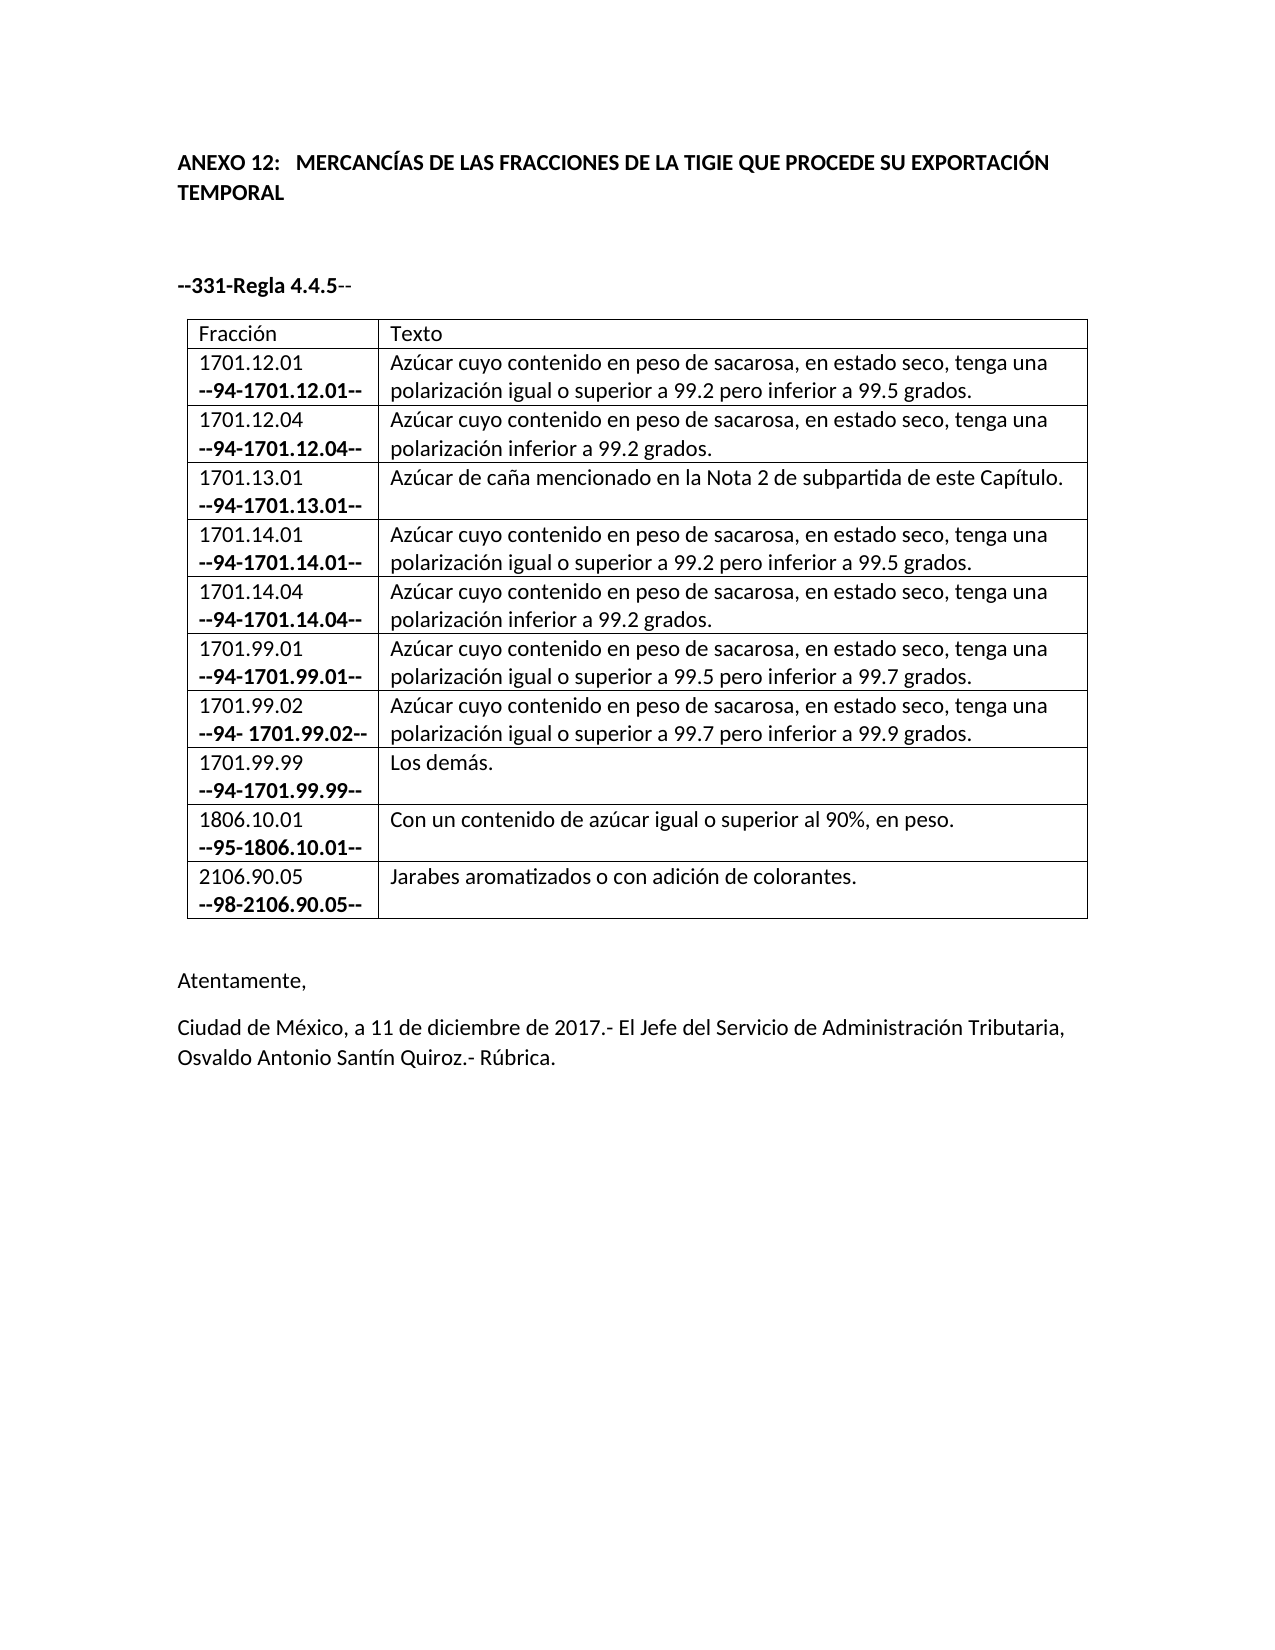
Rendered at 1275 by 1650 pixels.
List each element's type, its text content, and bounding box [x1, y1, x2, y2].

table_cell Azúcar de caña mencionado en la Nota 2 de subpartida de este Capítulo. [379, 463, 1087, 519]
text Ciudad de México, a 11 de diciembre de 2017.- El Jefe del Servicio de Administración Tributaria, Osvaldo Antonio Santín Quiroz.- Rúbrica. [177, 1013, 1098, 1071]
table_cell 1701.99.01 --94-1701.99.01-- [188, 634, 378, 690]
table_cell 1701.14.04 --94-1701.14.04-- [188, 577, 378, 633]
table_cell 2106.90.05 --98-2106.90.05-- [188, 862, 378, 918]
text Atentamente, [177, 966, 1098, 994]
table_header Fracción [188, 320, 378, 347]
table_cell Azúcar cuyo contenido en peso de sacarosa, en estado seco, tenga una polarización igual o superior a 99.7 pero inferior a 99.9 grados. [379, 691, 1087, 747]
table_cell Azúcar cuyo contenido en peso de sacarosa, en estado seco, tenga una polarización igual o superior a 99.2 pero inferior a 99.5 grados. [379, 349, 1087, 404]
table_cell 1701.99.02 --94- 1701.99.02-- [188, 691, 378, 747]
text ANEXO 12: MERCANCÍAS DE LAS FRACCIONES DE LA TIGIE QUE PROCEDE SU EXPORTACIÓN TEMPORAL [177, 148, 1098, 206]
table_cell Con un contenido de azúcar igual o superior al 90%, en peso. [379, 805, 1087, 861]
table_cell Azúcar cuyo contenido en peso de sacarosa, en estado seco, tenga una polarización inferior a 99.2 grados. [379, 406, 1087, 462]
table_cell 1701.99.99 --94-1701.99.99-- [188, 748, 378, 804]
table_cell Azúcar cuyo contenido en peso de sacarosa, en estado seco, tenga una polarización igual o superior a 99.5 pero inferior a 99.7 grados. [379, 634, 1087, 690]
table_cell Jarabes aromatizados o con adición de colorantes. [379, 862, 1087, 918]
table_cell 1701.13.01 --94-1701.13.01-- [188, 463, 378, 519]
table_cell 1701.12.01 --94-1701.12.01-- [188, 349, 378, 404]
table_cell 1701.14.01 --94-1701.14.01-- [188, 520, 378, 576]
table_header Texto [379, 320, 1087, 347]
table_cell 1701.12.04 --94-1701.12.04-- [188, 406, 378, 462]
table_cell Azúcar cuyo contenido en peso de sacarosa, en estado seco, tenga una polarización inferior a 99.2 grados. [379, 577, 1087, 633]
table_cell Azúcar cuyo contenido en peso de sacarosa, en estado seco, tenga una polarización igual o superior a 99.2 pero inferior a 99.5 grados. [379, 520, 1087, 576]
table_cell Los demás. [379, 748, 1087, 804]
table_cell 1806.10.01 --95-1806.10.01-- [188, 805, 378, 861]
text --331-Regla 4.4.5-- [177, 272, 1098, 299]
